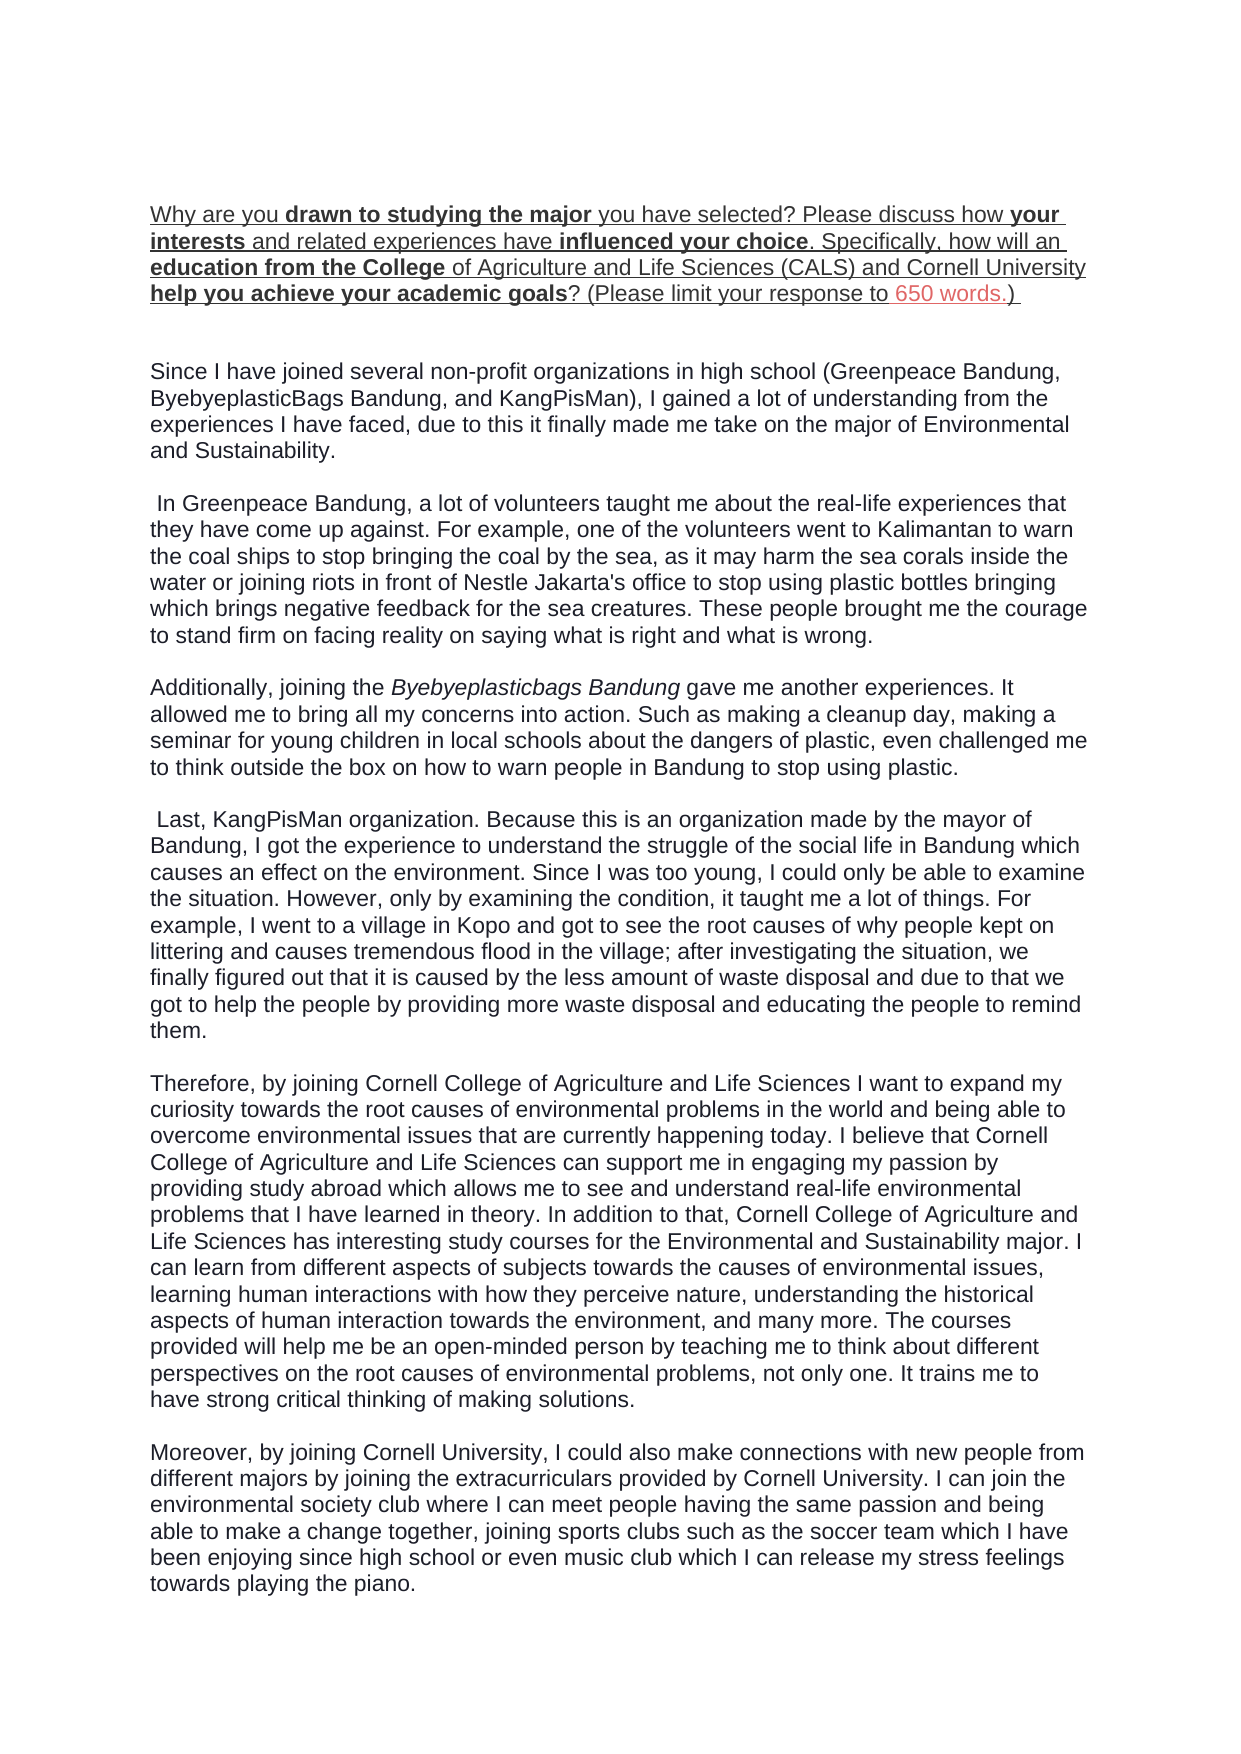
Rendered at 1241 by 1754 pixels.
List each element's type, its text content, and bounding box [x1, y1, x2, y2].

text Additionally, joining the Byebyeplasticbags Bandung gave me another experiences. It allowed me to bring all my concerns into action. Such as making a cleanup day, making a seminar for young children in local schools about the dangers of plastic, even challenged me to think outside the box on how to warn people in Bandung to stop using plastic. [150, 674, 1090, 780]
text Last, KangPisMan organization. Because this is an organization made by the mayor of Bandung, I got the experience to understand the struggle of the social life in Bandung which causes an effect on the environment. Since I was too young, I could only be able to examine the situation. However, only by examining the condition, it taught me a lot of things. For example, I went to a village in Kopo and got to see the root causes of why people kept on littering and causes tremendous flood in the village; after investigating the situation, we finally figured out that it is caused by the less amount of waste disposal and due to that we got to help the people by providing more waste disposal and educating the people to remind them. [150, 806, 1090, 1043]
text Since I have joined several non-profit organizations in high school (Greenpeace Bandung, ByebyeplasticBags Bandung, and KangPisMan), I gained a lot of understanding from the experiences I have faced, due to this it finally made me take on the major of Environmental and Sustainability. [150, 358, 1090, 463]
text Moreover, by joining Cornell University, I could also make connections with new people from different majors by joining the extracurriculars provided by Cornell University. I can join the environmental society club where I can meet people having the same passion and being able to make a change together, joining sports clubs such as the soccer team which I have been enjoying since high school or even music club which I can release my stress feelings towards playing the piano. [423, 1439, 1090, 1597]
text Therefore, by joining Cornell College of Agriculture and Life Sciences I want to expand my curiosity towards the root causes of environmental problems in the world and being able to overcome environmental issues that are currently happening today. I believe that Cornell College of Agriculture and Life Sciences can support me in engaging my passion by providing study abroad which allows me to see and understand real-life environmental problems that I have learned in theory. In addition to that, Cornell College of Agriculture and Life Sciences has interesting study courses for the Environmental and Sustainability major. I can learn from different aspects of subjects towards the causes of environmental issues, learning human interactions with how they perceive nature, understanding the historical aspects of human interaction towards the environment, and many more. The courses provided will help me be an open-minded person by teaching me to think about different perspectives on the root causes of environmental problems, not only one. It trains me to have strong critical thinking of making solutions. [150, 1070, 1090, 1412]
text In Greenpeace Bandung, a lot of volunteers taught me about the real-life experiences that they have come up against. For example, one of the volunteers went to Kalimantan to warn the coal ships to stop bringing the coal by the sea, as it may harm the sea corals inside the water or joining riots in front of Nestle Jakarta's office to stop using plastic bottles bringing which brings negative feedback for the sea creatures. These people brought me the courage to stand firm on facing reality on saying what is right and what is wrong. [880, 490, 1090, 648]
